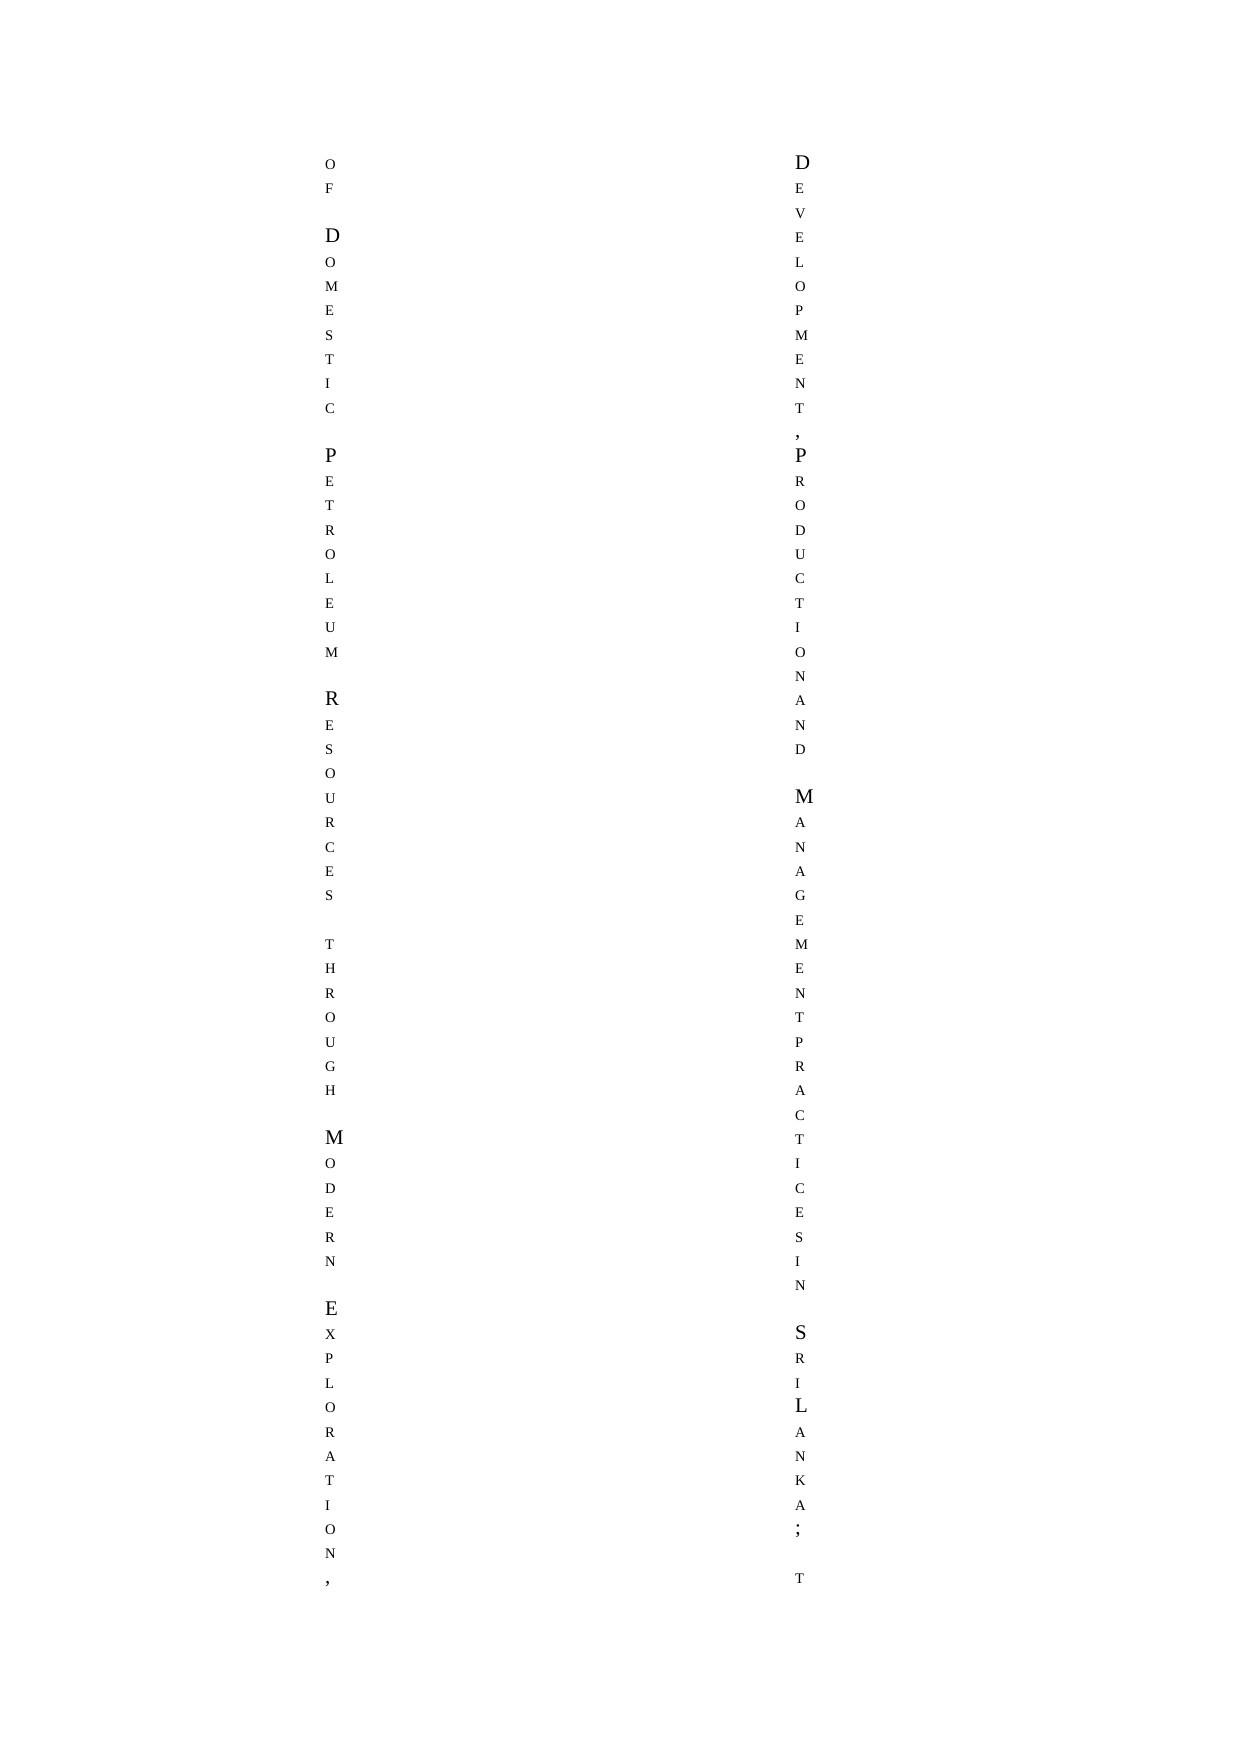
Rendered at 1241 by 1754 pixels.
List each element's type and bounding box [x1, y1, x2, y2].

text [300, 150, 330, 1588]
text [770, 150, 800, 1588]
